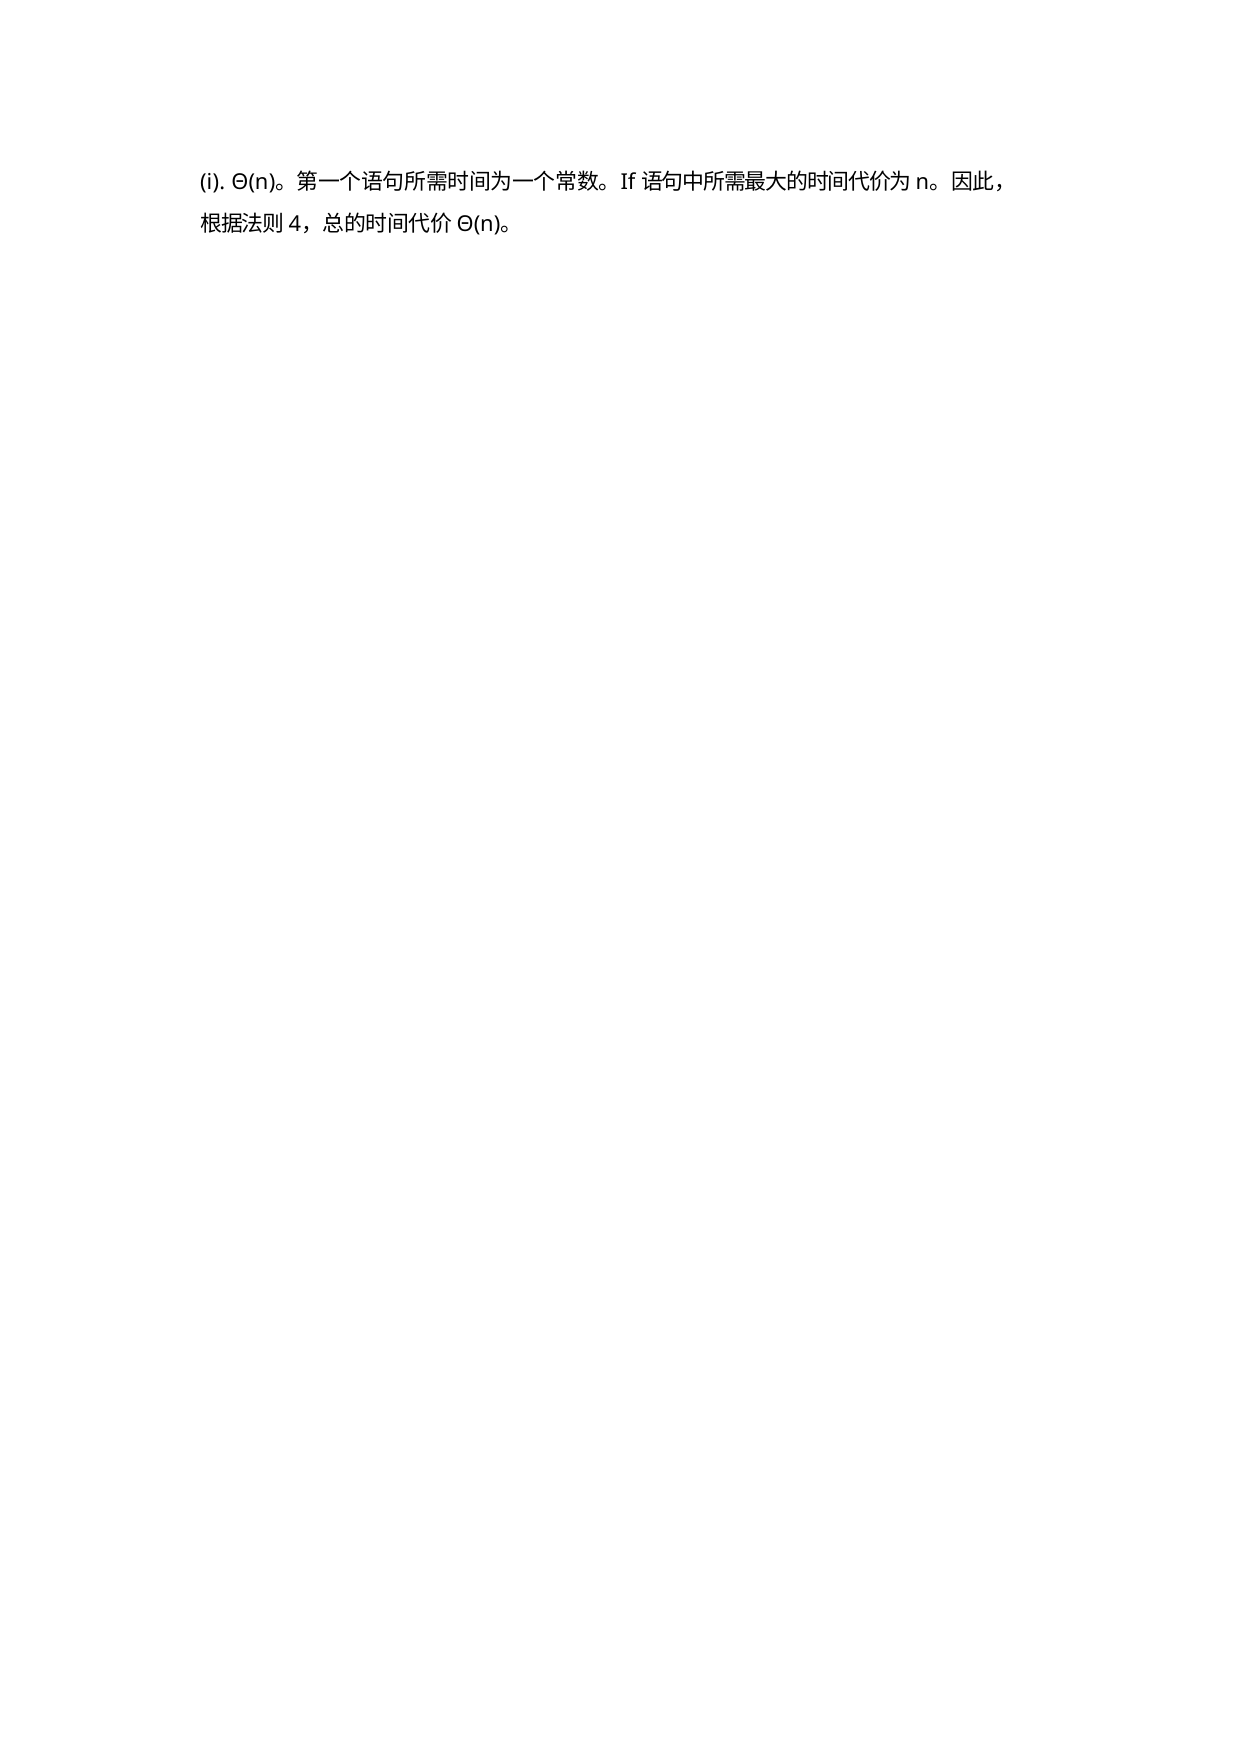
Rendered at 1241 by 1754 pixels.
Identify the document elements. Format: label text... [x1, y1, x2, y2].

text (i). Θ(n)。第一个语句所需时间为一个常数。If 语句中所需最大的时间代价为 n。因此，根据法则 4，总的时间代价Θ(n)。 [200, 163, 1007, 238]
